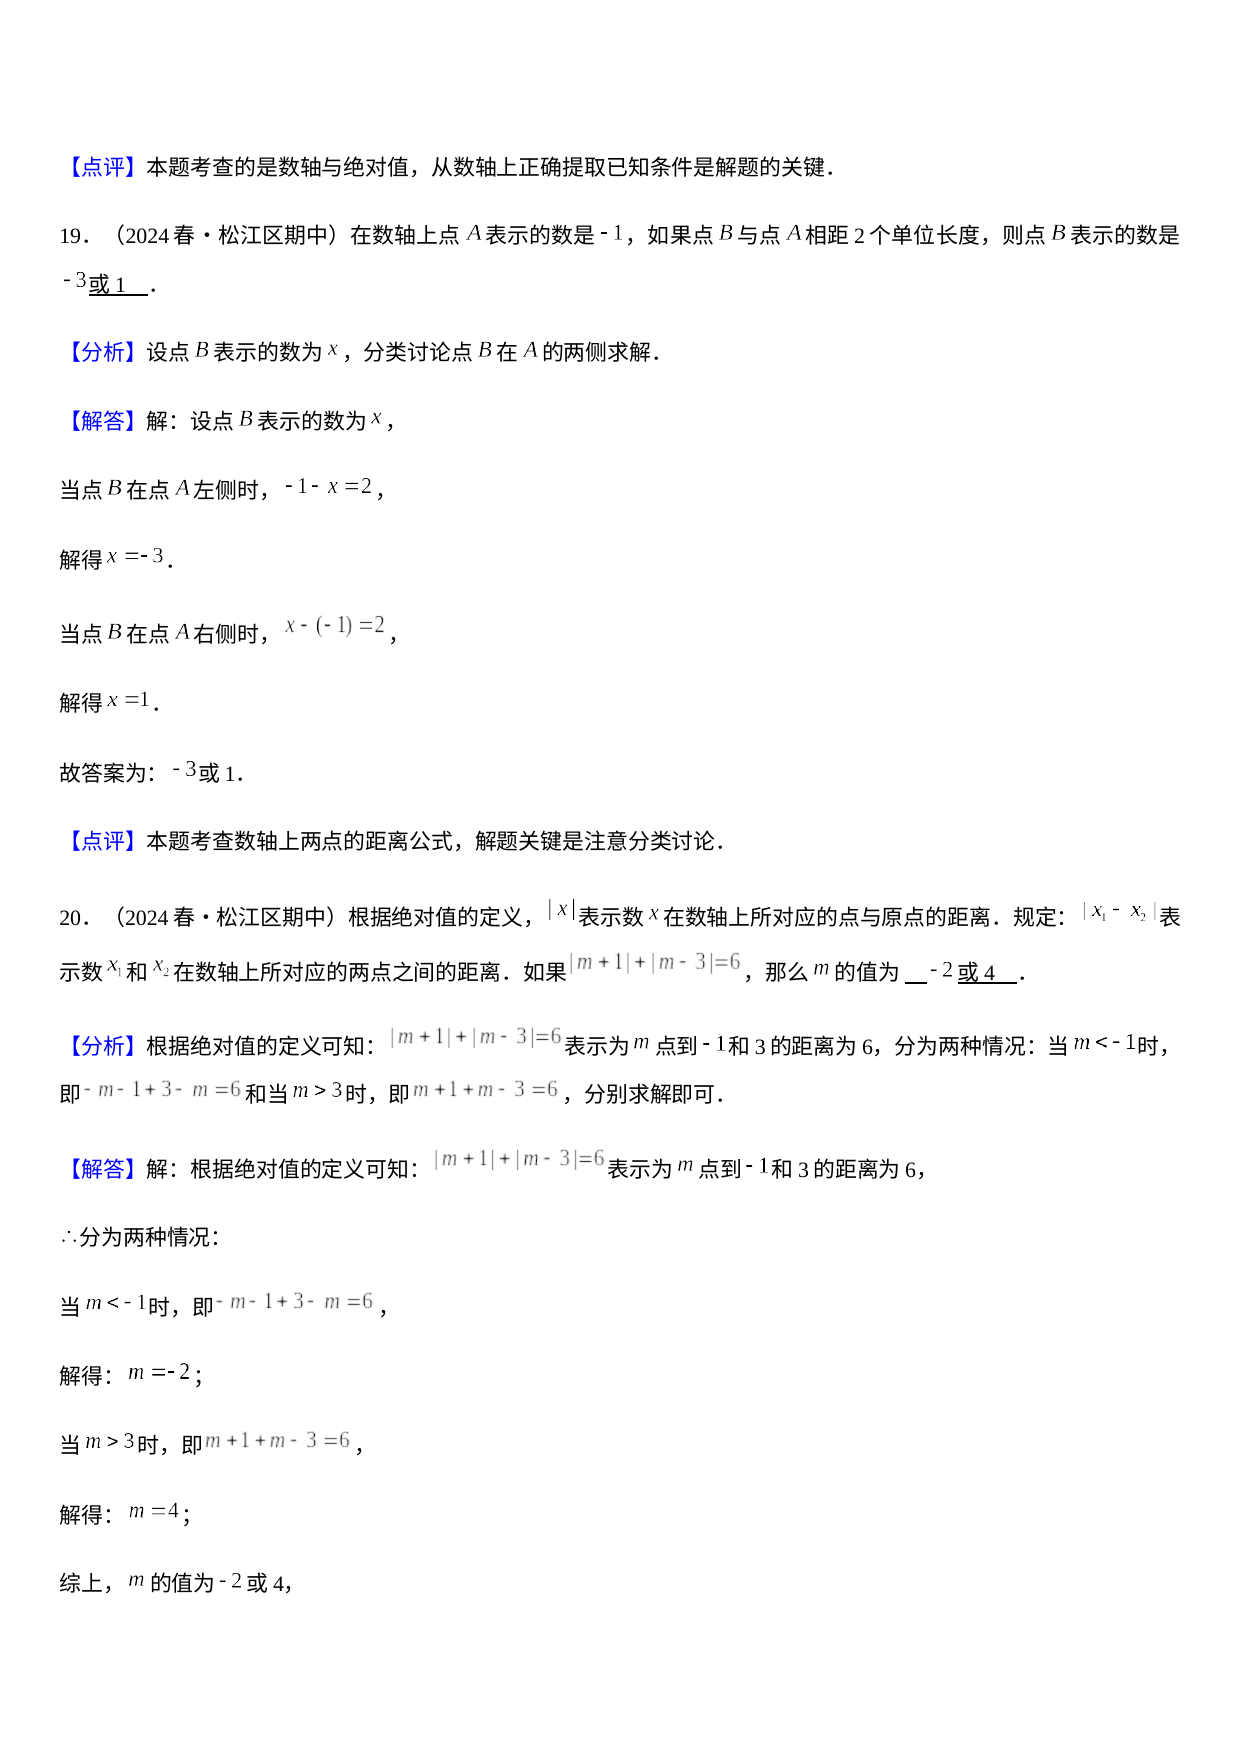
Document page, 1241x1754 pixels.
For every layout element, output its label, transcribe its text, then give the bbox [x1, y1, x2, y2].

text 解得． [59, 685, 1181, 718]
text 【点评】本题考查数轴上两点的距离公式，解题关键是注意分类讨论． [59, 824, 1181, 856]
text 当点在点左侧时，， [59, 472, 1181, 505]
text 故答案为：或1． [59, 754, 1181, 787]
text 20．（2024春•松江区期中）根据绝对值的定义，表示数在数轴上所对应的点与原点的距离．规定：表示数和在数轴上所对应的两点之间的距离．如果，那么的值为 或4 ． [59, 892, 1181, 986]
text 解得：； [59, 1497, 1181, 1529]
text 【解答】解：设点表示的数为， [59, 404, 1181, 435]
text 19．（2024春•松江区期中）在数轴上点表示的数是，如果点与点相距2个单位长度，则点表示的数是 或1 ． [59, 218, 1181, 299]
text 【分析】根据绝对值的定义可知：表示为点到和3的距离为6，分为两种情况：当时，即和当时，即，分别求解即可． [59, 1023, 1181, 1109]
text 综上，的值为或4， [59, 1566, 1181, 1598]
text 【点评】本题考查的是数轴与绝对值，从数轴上正确提取已知条件是解题的关键． [59, 150, 1181, 182]
text 当点在点右侧时，， [59, 611, 1181, 648]
text 当时，即， [59, 1288, 1181, 1321]
text 解得：； [59, 1358, 1181, 1391]
text 当时，即， [59, 1427, 1181, 1460]
text 分为两种情况： [59, 1220, 1181, 1252]
text 【分析】设点表示的数为，分类讨论点在的两侧求解． [59, 335, 1181, 367]
text 解得． [59, 541, 1181, 574]
text 【解答】解：根据绝对值的定义可知：表示为点到和3的距离为6， [59, 1146, 1181, 1183]
